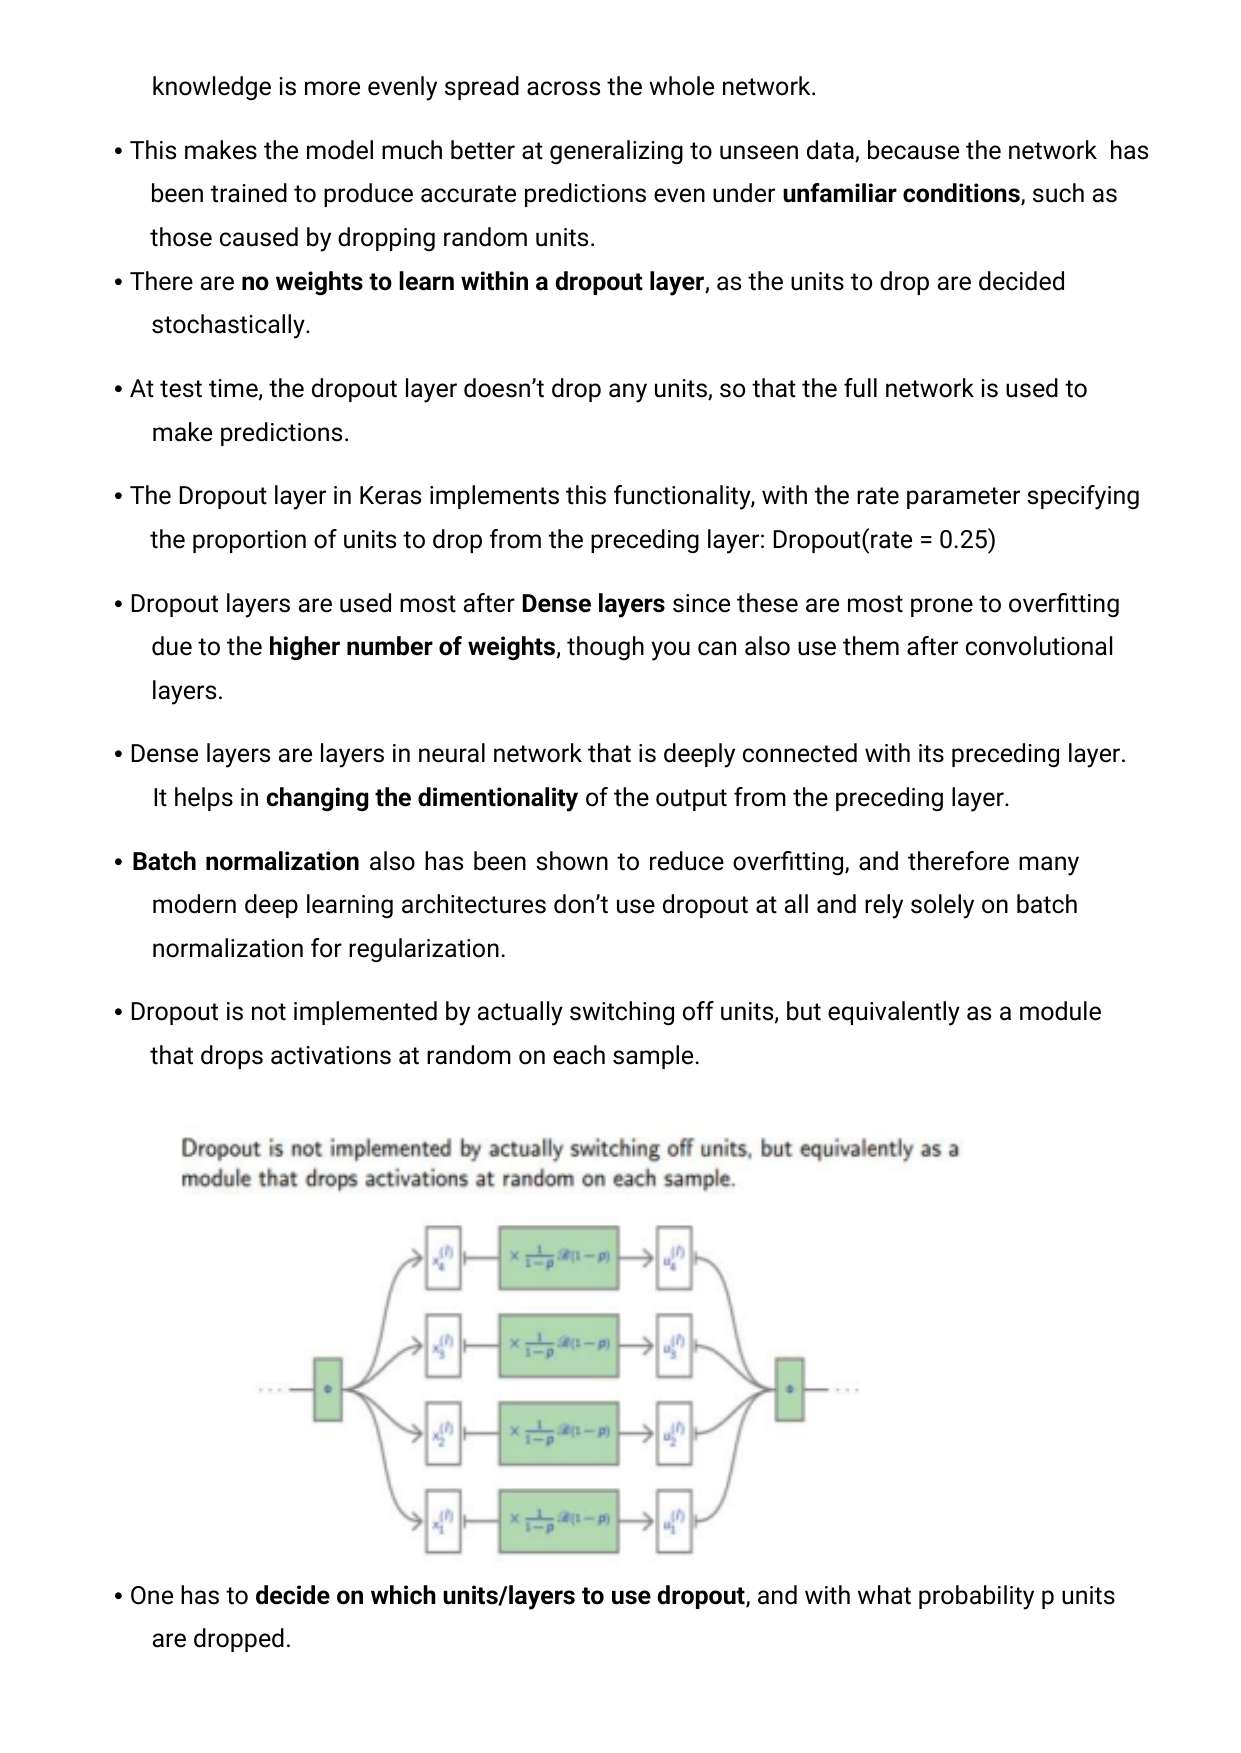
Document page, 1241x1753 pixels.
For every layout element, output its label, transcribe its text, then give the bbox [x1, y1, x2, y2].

text • Dropout layers are used most after Dense layers since these are most prone to overfitting due to the higher number of weights, though you can also use them after convolutional layers. [114, 588, 1155, 705]
text • Dense layers are layers in neural network that is deeply connected with its preceding layer. It helps in changing the dimentionality of the output from the preceding layer. [114, 739, 1149, 812]
text • There are no weights to learn within a dropout layer, as the units to drop are decided stochastically. [114, 267, 1093, 340]
text • One has to decide on which units/layers to use dropout, and with what probability p units are dropped. [114, 1581, 1143, 1654]
text • Batch normalization also has been shown to reduce overfitting, and therefore many modern deep learning architectures don’t use dropout at all and rely solely on batch normalization for regularization. [114, 847, 1080, 963]
text • The Dropout layer in Keras implements this functionality, with the rate parameter specifying the proportion of units to drop from the preceding layer: Dropout(rate = 0.25) [114, 481, 1168, 554]
picture [162, 1106, 977, 1581]
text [114, 72, 1148, 102]
text • Dropout is not implemented by actually switching off units, but equivalently as a module that drops activations at random on each sample. [114, 997, 1136, 1070]
text • At test time, the dropout layer doesn’t drop any units, so that the full network is used to make predictions. [114, 374, 1122, 447]
text • This makes the model much better at generalizing to unseen data, because the network has been trained to produce accurate predictions even under unfamiliar conditions, such as those caused by dropping random units. [114, 136, 1172, 252]
